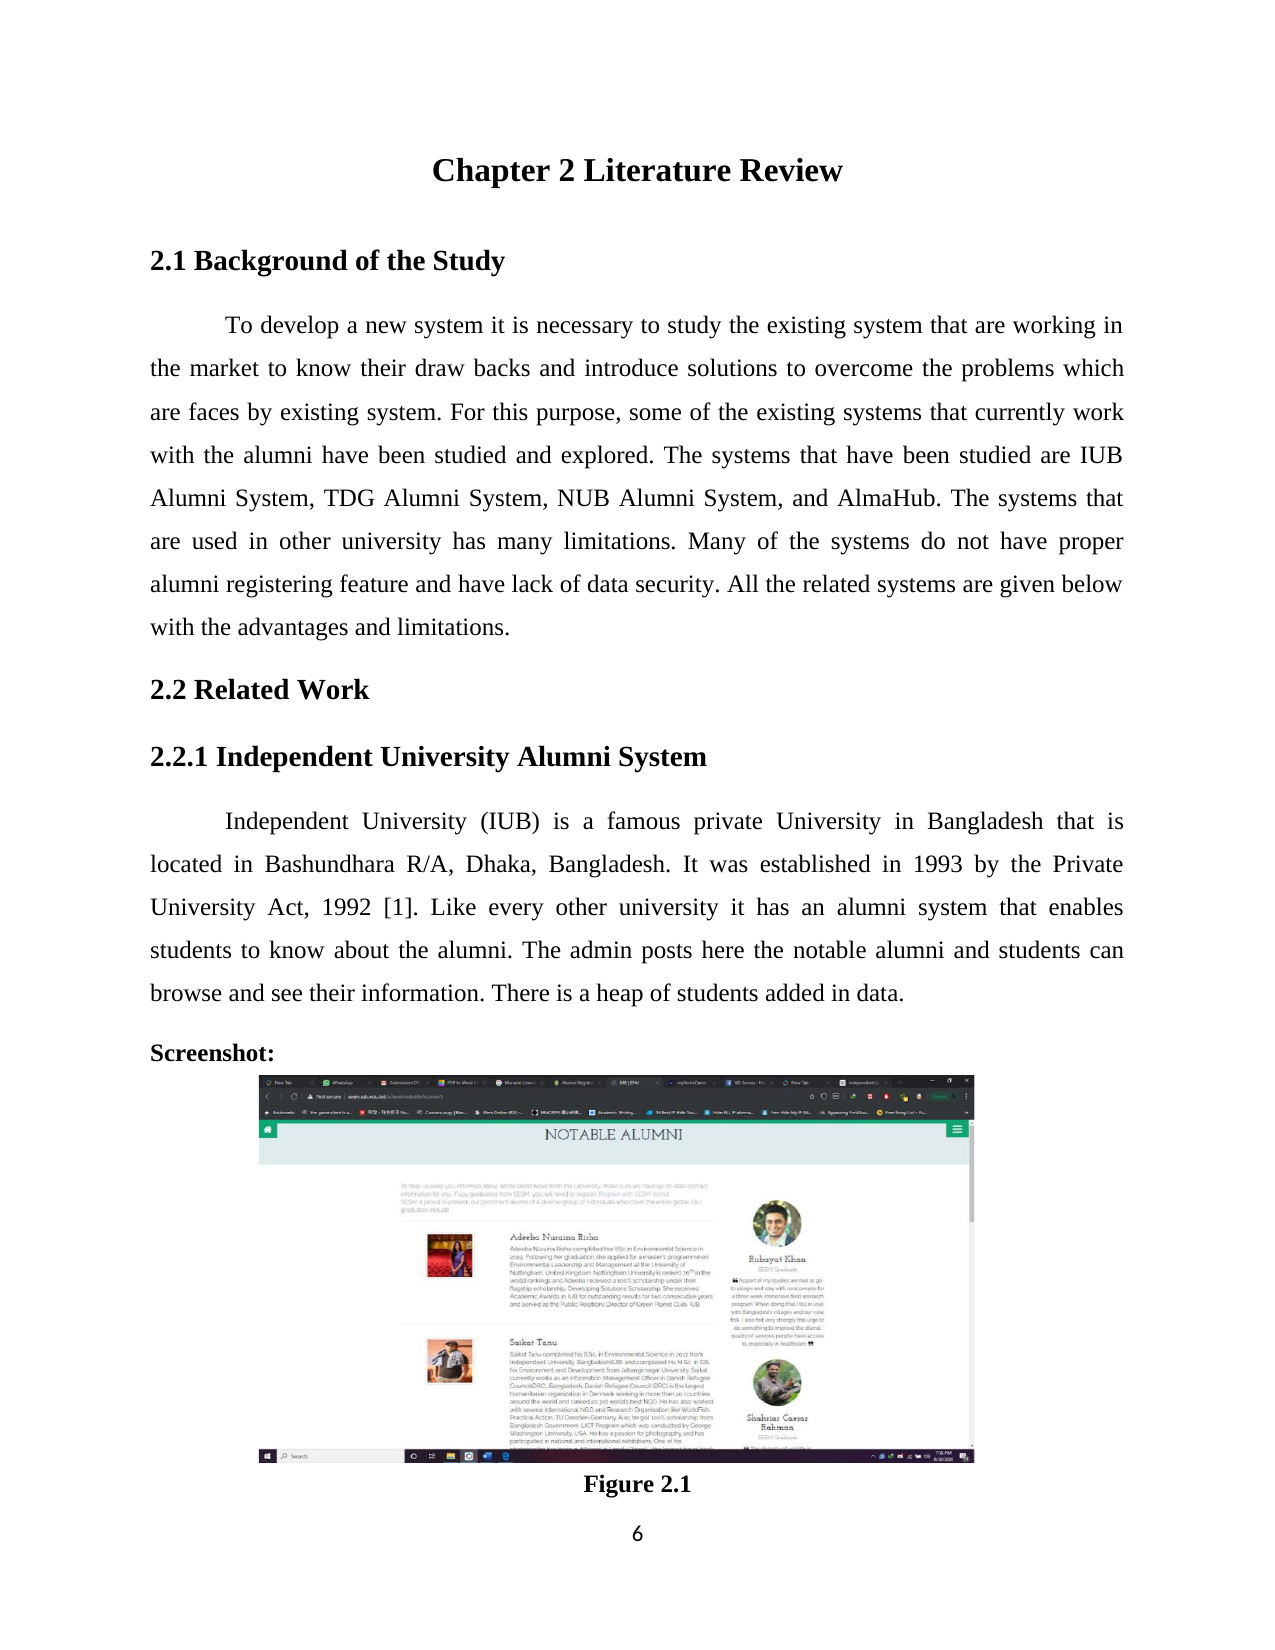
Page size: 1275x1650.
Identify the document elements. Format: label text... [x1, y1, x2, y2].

text Chapter 2 Literature Review [150, 150, 1125, 188]
text 2.2.1 Independent University Alumni System [150, 739, 1125, 772]
text 2.1 Background of the Study [150, 243, 1125, 277]
text 2.2 Related Work [150, 672, 1125, 706]
text Independent University (IUB) is a famous private University in Bangladesh that is located in Bashundhara R/A, Dhaka, Bangladesh. It was established in 1993 by the Private University Act, 1992 [1]. Like every other university it has an alumni system that enables students to know about the alumni. The admin posts here the notable alumni and students can browse and see their information. There is a heap of students added in data. [150, 806, 1125, 1007]
text To develop a new system it is necessary to study the existing system that are working in the market to know their draw backs and introduce solutions to overcome the problems which are faces by existing system. For this purpose, some of the existing systems that currently work with the alumni have been studied and explored. The systems that have been studied are IUB Alumni System, TDG Alumni System, NUB Alumni System, and AlmaHub. The systems that are used in other university has many limitations. Many of the systems do not have proper alumni registering feature and have lack of data security. All the related systems are given below with the advantages and limitations. [150, 310, 1125, 641]
picture [258, 1075, 975, 1463]
text Screenshot: [150, 1038, 1125, 1067]
text Figure 2.1 [150, 1469, 1125, 1498]
